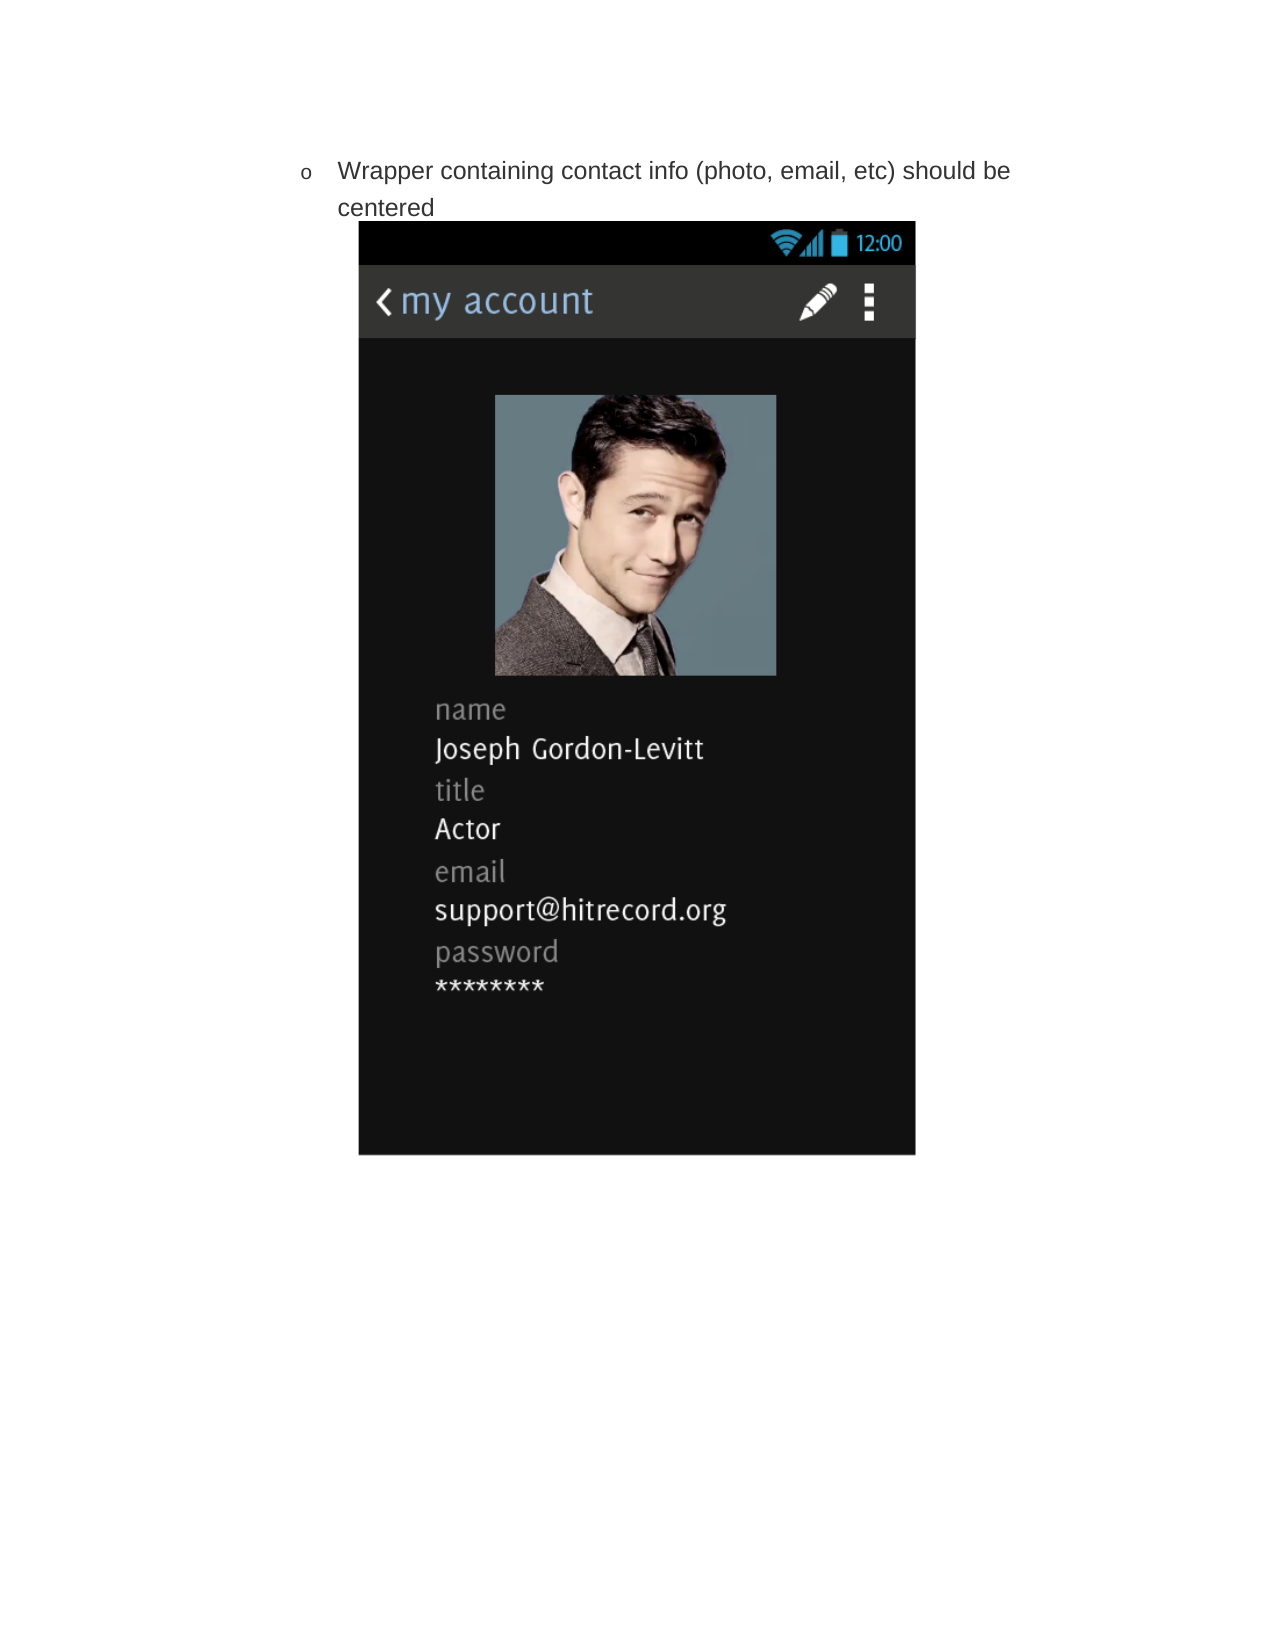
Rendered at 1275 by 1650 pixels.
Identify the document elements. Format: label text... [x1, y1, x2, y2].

list Wrapper containing contact info (photo, email, etc) should be centered [300, 150, 1087, 221]
picture [358, 221, 917, 1156]
